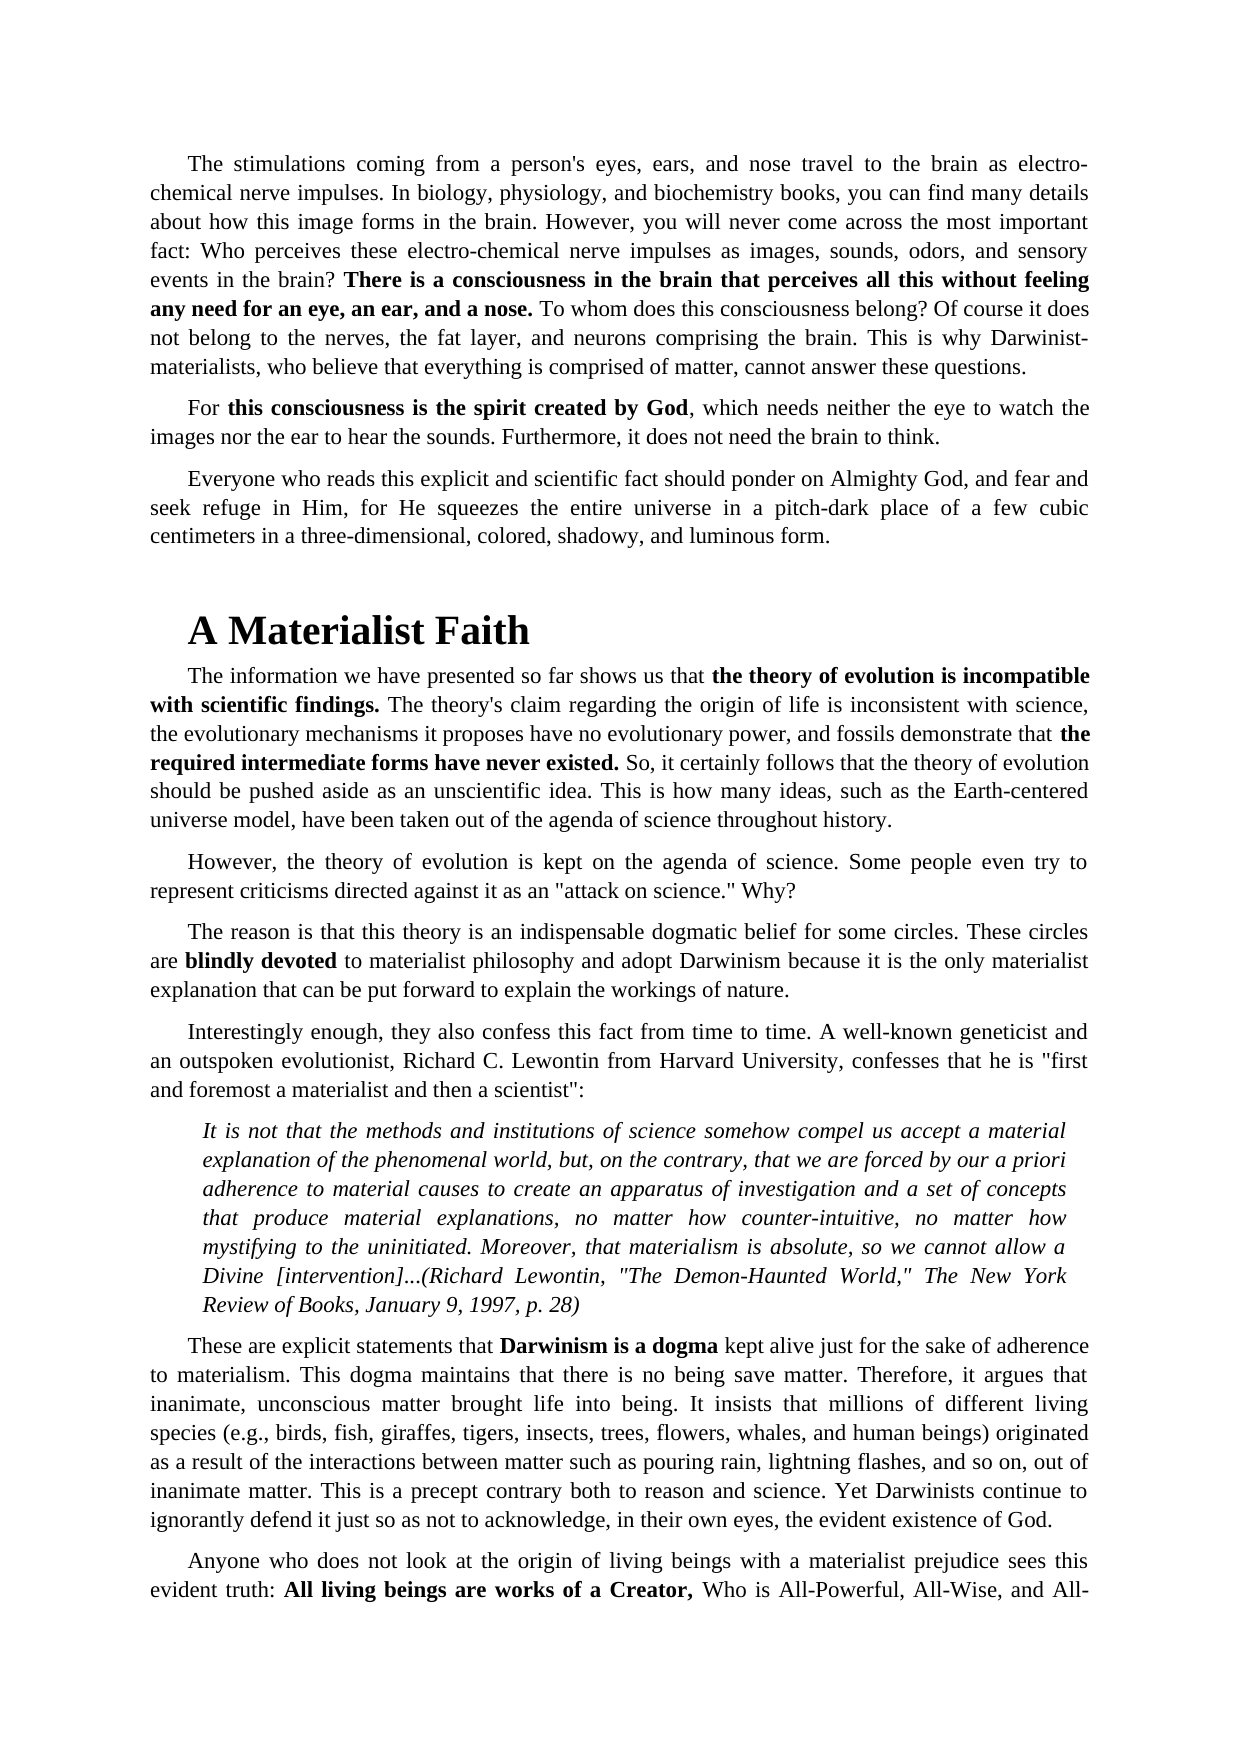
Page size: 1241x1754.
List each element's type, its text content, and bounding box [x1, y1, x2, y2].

text These are explicit statements that Darwinism is a dogma kept alive just for the sake of adherence to materialism. This dogma maintains that there is no being save matter. Therefore, it argues that inanimate, unconscious matter brought life into being. It insists that millions of different living species (e.g., birds, fish, giraffes, tigers, insects, trees, flowers, whales, and human beings) originated as a result of the interactions between matter such as pouring rain, lightning flashes, and so on, out of inanimate matter. This is a precept contrary both to reason and science. Yet Darwinists continue to ignorantly defend it just so as not to acknowledge, in their own eyes, the evident existence of God. [150, 1332, 1090, 1532]
text The stimulations coming from a person's eyes, ears, and nose travel to the brain as electro-chemical nerve impulses. In biology, physiology, and biochemistry books, you can find many details about how this image forms in the brain. However, you will never come across the most important fact: Who perceives these electro-chemical nerve impulses as images, sounds, odors, and sensory events in the brain? There is a consciousness in the brain that perceives all this without feeling any need for an eye, an ear, and a nose. To whom does this consciousness belong? Of course it does not belong to the nerves, the fat layer, and neurons comprising the brain. This is why Darwinist-materialists, who believe that everything is comprised of matter, cannot answer these questions. [150, 150, 1090, 379]
text It is not that the methods and institutions of science somehow compel us accept a material explanation of the phenomenal world, but, on the contrary, that we are forced by our a priori adherence to material causes to create an apparatus of investigation and a set of concepts that produce material explanations, no matter how counter-intuitive, no matter how mystifying to the uninitiated. Moreover, that materialism is absolute, so we cannot allow a Divine [intervention]...(Richard Lewontin, "The Demon-Haunted World," The New York Review of Books, January 9, 1997, p. 28) [202, 1117, 1068, 1317]
text Interestingly enough, they also confess this fact from time to time. A well-known geneticist and an outspoken evolutionist, Richard C. Lewontin from Harvard University, confesses that he is "first and foremost a materialist and then a scientist": [150, 1018, 1090, 1102]
text For this consciousness is the spirit created by God, which needs neither the eye to watch the images nor the ear to hear the sounds. Furthermore, it does not need the brain to think. [150, 394, 1090, 449]
text A Materialist Faith [187, 605, 1090, 653]
text The information we have presented so far shows us that the theory of evolution is incompatible with scientific findings. The theory's claim regarding the origin of life is inconsistent with science, the evolutionary mechanisms it proposes have no evolutionary power, and fossils demonstrate that the required intermediate forms have never existed. So, it certainly follows that the theory of evolution should be pushed aside as an unscientific idea. This is how many ideas, such as the Earth-centered universe model, have been taken out of the agenda of science throughout history. [150, 662, 1090, 833]
text The reason is that this theory is an indispensable dogmatic belief for some circles. These circles are blindly devoted to materialist philosophy and adopt Darwinism because it is the only materialist explanation that can be put forward to explain the workings of nature. [150, 918, 1090, 1003]
text However, the theory of evolution is kept on the agenda of science. Some people even try to represent criticisms directed against it as an "attack on science." Why? [150, 848, 1090, 903]
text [150, 1547, 1090, 1603]
text Everyone who reads this explicit and scientific fact should ponder on Almighty God, and fear and seek refuge in Him, for He squeezes the entire universe in a pitch-dark place of a few cubic centimeters in a three-dimensional, colored, shadowy, and luminous form. [150, 464, 1090, 549]
